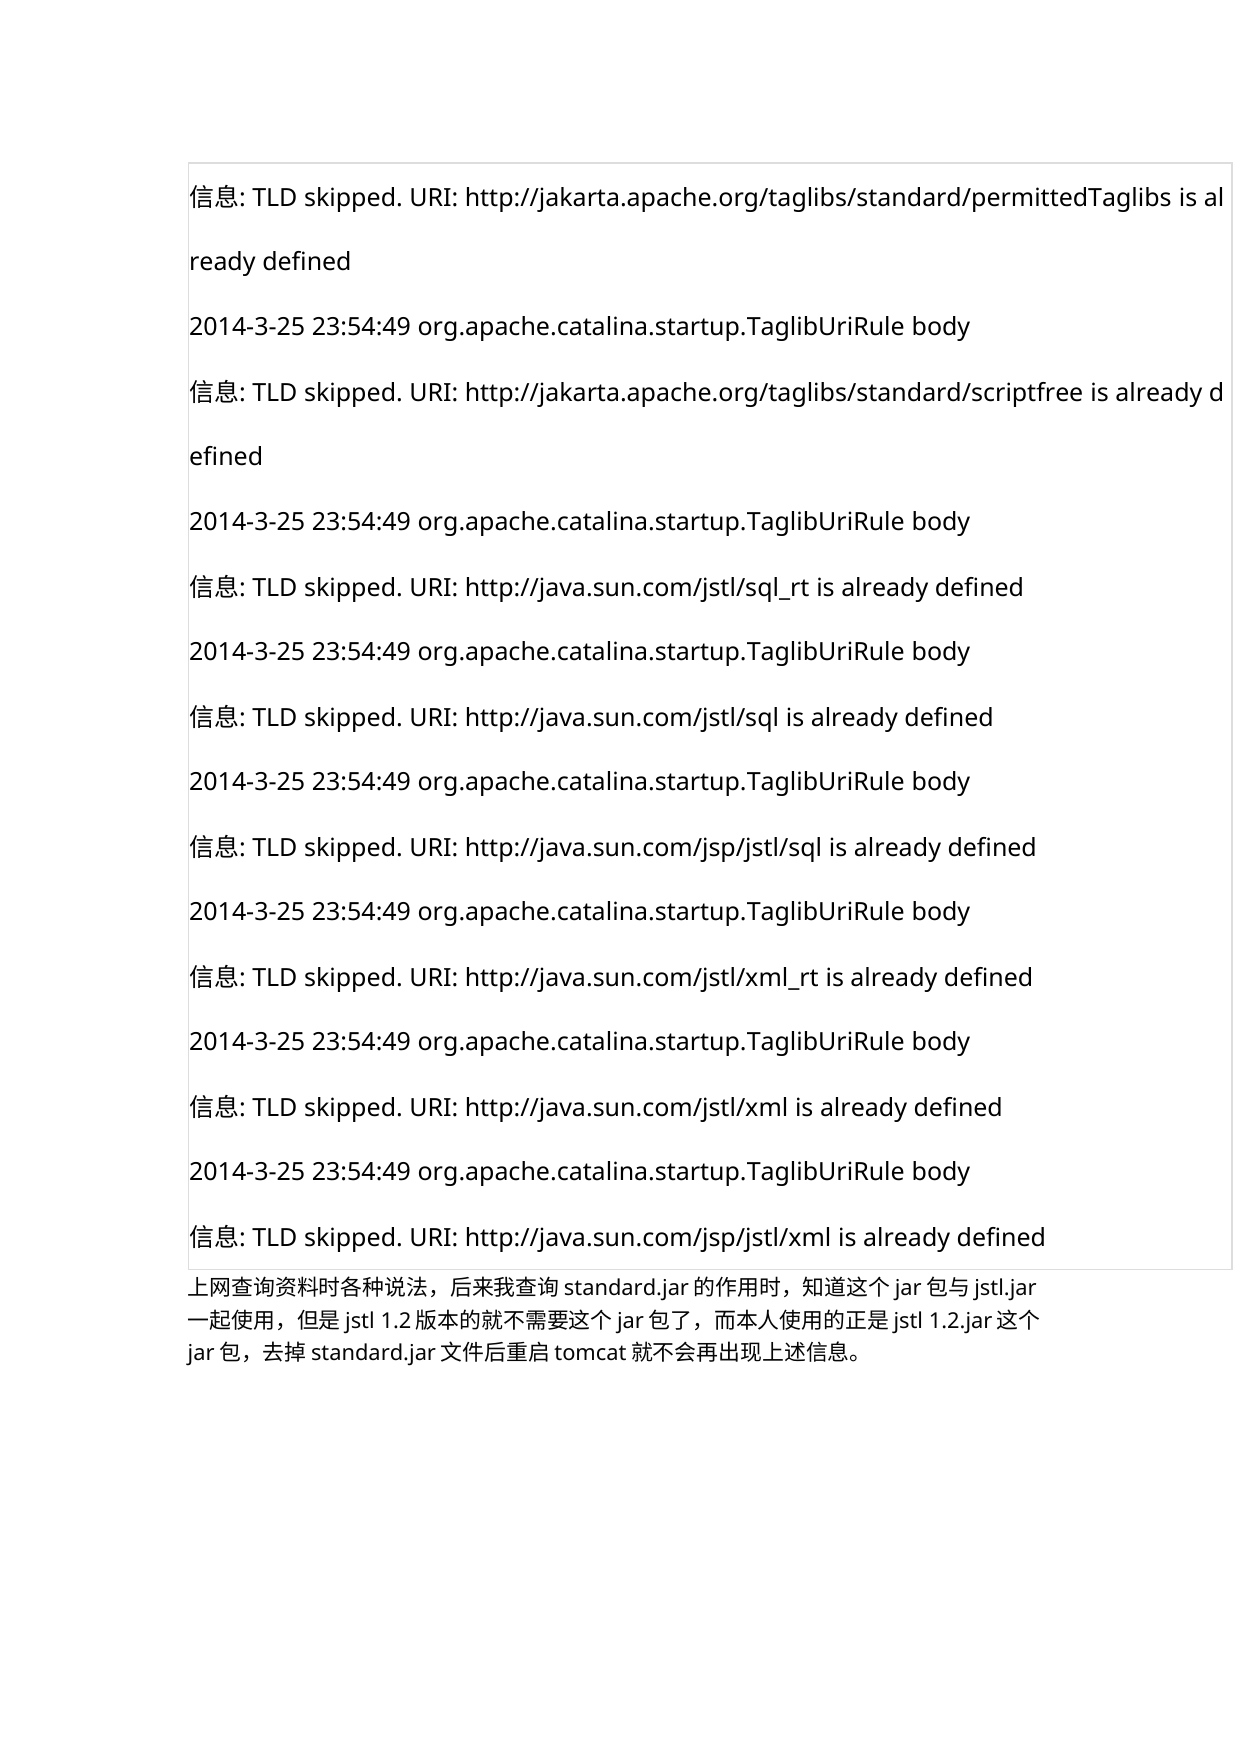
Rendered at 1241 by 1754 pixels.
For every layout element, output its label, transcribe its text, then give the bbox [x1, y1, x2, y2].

text 上网查询资料时各种说法，后来我查询standard.jar的作用时，知道这个jar包与jstl.jar一起使用，但是jstl 1.2版本的就不需要这个jar包了，而本人使用的正是jstl 1.2.jar这个jar包，去掉standard.jar文件后重启tomcat就不会再出现上述信息。 [187, 1270, 1053, 1368]
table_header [189, 164, 1231, 1268]
